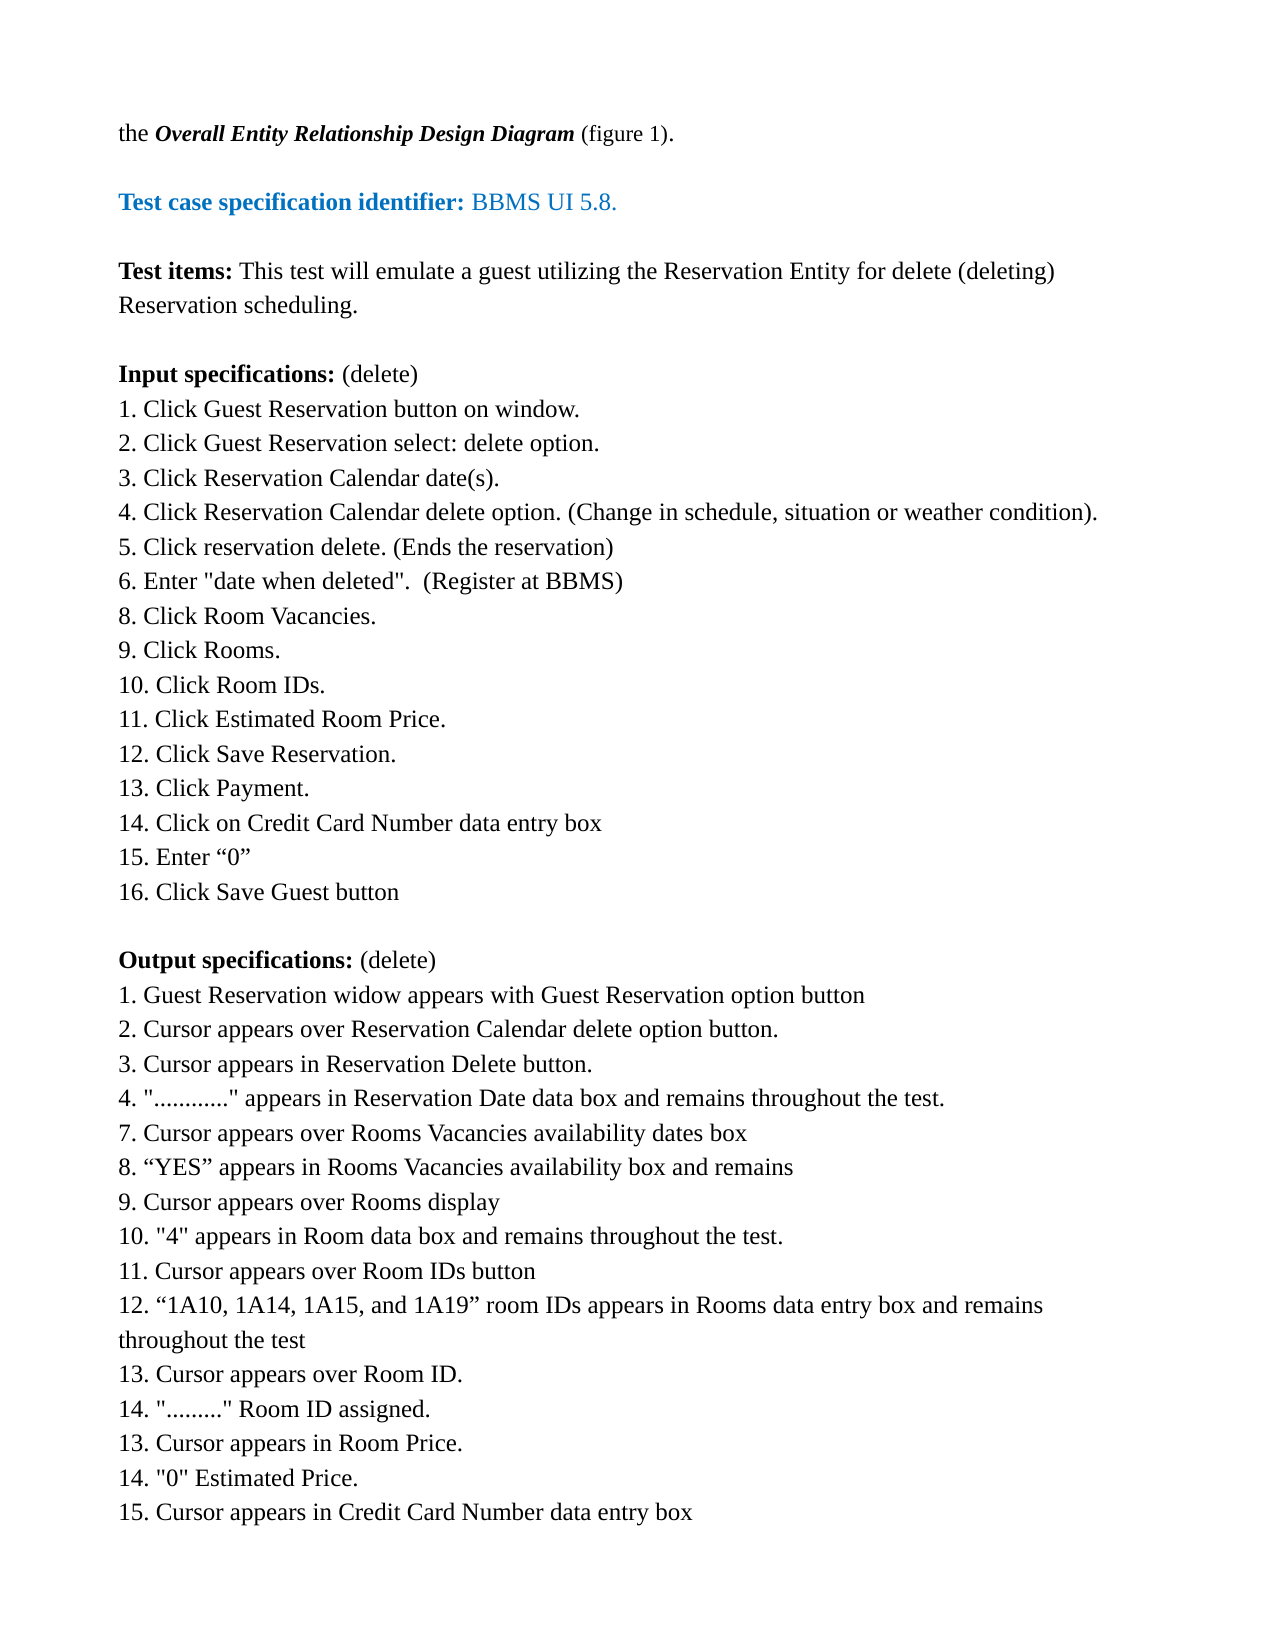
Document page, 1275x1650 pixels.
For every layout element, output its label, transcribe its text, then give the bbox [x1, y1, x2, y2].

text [118, 118, 1157, 147]
text Input specifications: (delete) 1. Click Guest Reservation button on window. [118, 359, 1157, 423]
text 10. Click Room IDs. [118, 670, 1157, 698]
text 5. Click reservation delete. (Ends the reservation) [118, 532, 1157, 561]
text 14. "........." Room ID assigned. [118, 1394, 1157, 1423]
text 10. "4" appears in Room data box and remains throughout the test. [118, 1221, 1157, 1250]
text 3. Cursor appears in Reservation Delete button. 4. "............" appears in Reservation Date data box and remains throughout the test. 7. Cursor appears over Rooms Vacancies availability dates box 8. “YES” appears in Rooms Vacancies availability box and remains 9. Cursor appears over Rooms display [118, 1049, 1157, 1216]
text 2. Click Guest Reservation select: delete option. 3. Click Reservation Calendar date(s). 4. Click Reservation Calendar delete option. (Change in schedule, situation or weather condition). [118, 428, 1157, 526]
text 6. Enter "date when deleted". (Register at BBMS) [118, 566, 1157, 595]
text 11. Cursor appears over Room IDs button 12. “1A10, 1A14, 1A15, and 1A19” room IDs appears in Rooms data entry box and remains throughout the test [118, 1256, 1157, 1354]
text 11. Click Estimated Room Price. 12. Click Save Reservation. 13. Click Payment. 14. Click on Credit Card Number data entry box 15. Enter “0” 16. Click Save Guest button [118, 704, 1157, 905]
text 9. Click Rooms. [118, 635, 1157, 664]
text 8. Click Room Vacancies. [118, 601, 1157, 629]
text Output specifications: (delete) 1. Guest Reservation widow appears with Guest Reservation option button 2. Cursor appears over Reservation Calendar delete option button. [118, 946, 1157, 1043]
text 13. Cursor appears in Room Price. [118, 1428, 1157, 1457]
text Test case specification identifier: BBMS UI 5.8. [118, 187, 1157, 216]
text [118, 1463, 1157, 1526]
text Test items: This test will emulate a guest utilizing the Reservation Entity for delete (deleting) Reservation scheduling. [118, 256, 1157, 319]
text 13. Cursor appears over Room ID. [118, 1359, 1157, 1388]
